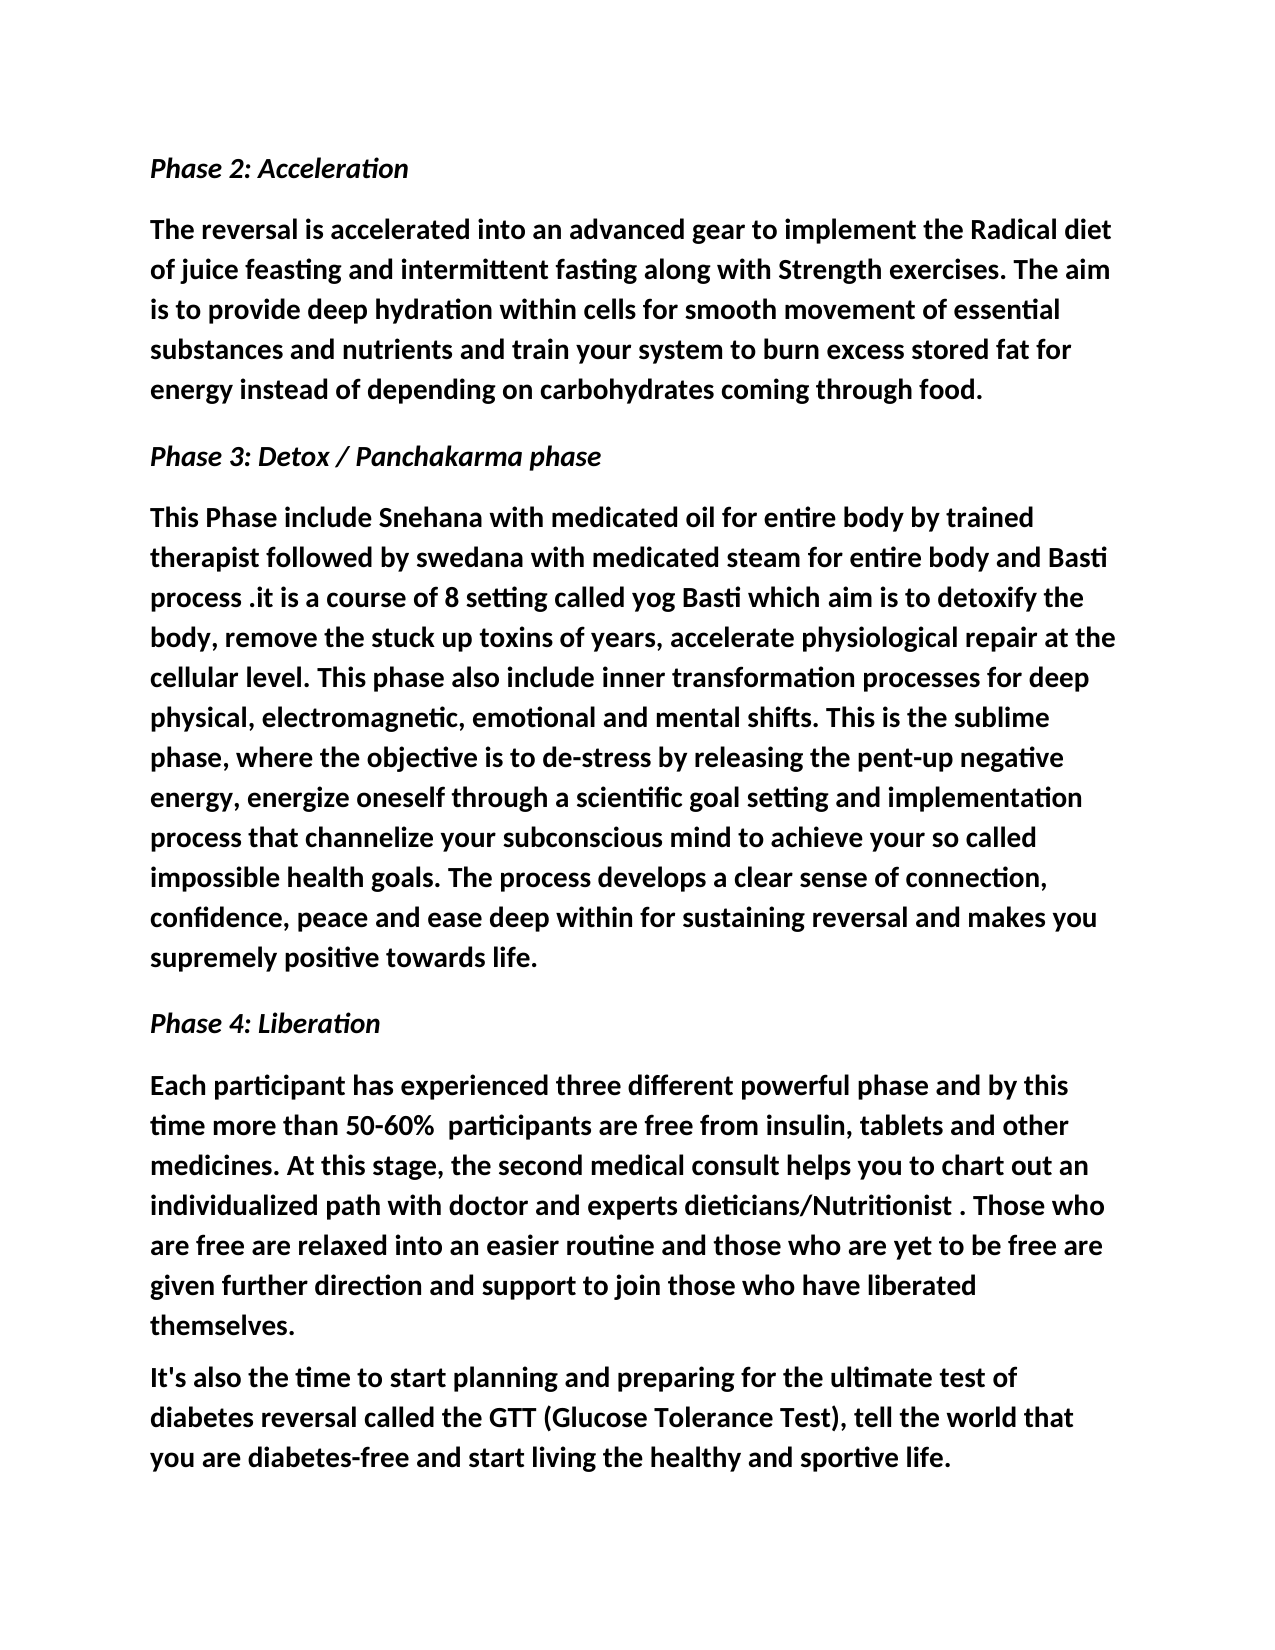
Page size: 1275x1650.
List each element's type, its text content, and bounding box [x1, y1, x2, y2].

text The reversal is accelerated into an advanced gear to implement the Radical diet of juice feasting and intermittent fasting along with Strength exercises. The aim is to provide deep hydration within cells for smooth movement of essential substances and nutrients and train your system to burn excess stored fat for energy instead of depending on carbohydrates coming through food. [150, 207, 1125, 407]
subtitle Phase 3: Detox / Panchakarma phase [150, 438, 1125, 473]
text This Phase include Snehana with medicated oil for entire body by trained therapist followed by swedana with medicated steam for entire body and Basti process .it is a course of 8 setting called yog Basti which aim is to detoxify the body, remove the stuck up toxins of years, accelerate physiological repair at the cellular level. This phase also include inner transformation processes for deep physical, electromagnetic, emotional and mental shifts. This is the sublime phase, where the objective is to de-stress by releasing the pent-up negative energy, energize oneself through a scientific goal setting and implementation process that channelize your subconscious mind to achieve your so called impossible health goals. The process develops a clear sense of connection, confidence, peace and ease deep within for sustaining reversal and makes you supremely positive towards life. [150, 494, 1125, 974]
subtitle Phase 2: Acceleration [150, 150, 1125, 186]
text It's also the time to start planning and preparing for the ultimate test of diabetes reversal called the GTT (Glucose Tolerance Test), tell the world that you are diabetes-free and start living the healthy and sportive life. [150, 1355, 1125, 1475]
text Each participant has experienced three different powerful phase and by this time more than 50-60% participants are free from insulin, tablets and other medicines. At this stage, the second medical consult helps you to chart out an individualized path with doctor and experts dieticians/Nutritionist . Those who are free are relaxed into an easier routine and those who are yet to be free are given further direction and support to join those who have liberated themselves. [150, 1062, 1125, 1342]
subtitle Phase 4: Liberation [150, 1006, 1125, 1041]
